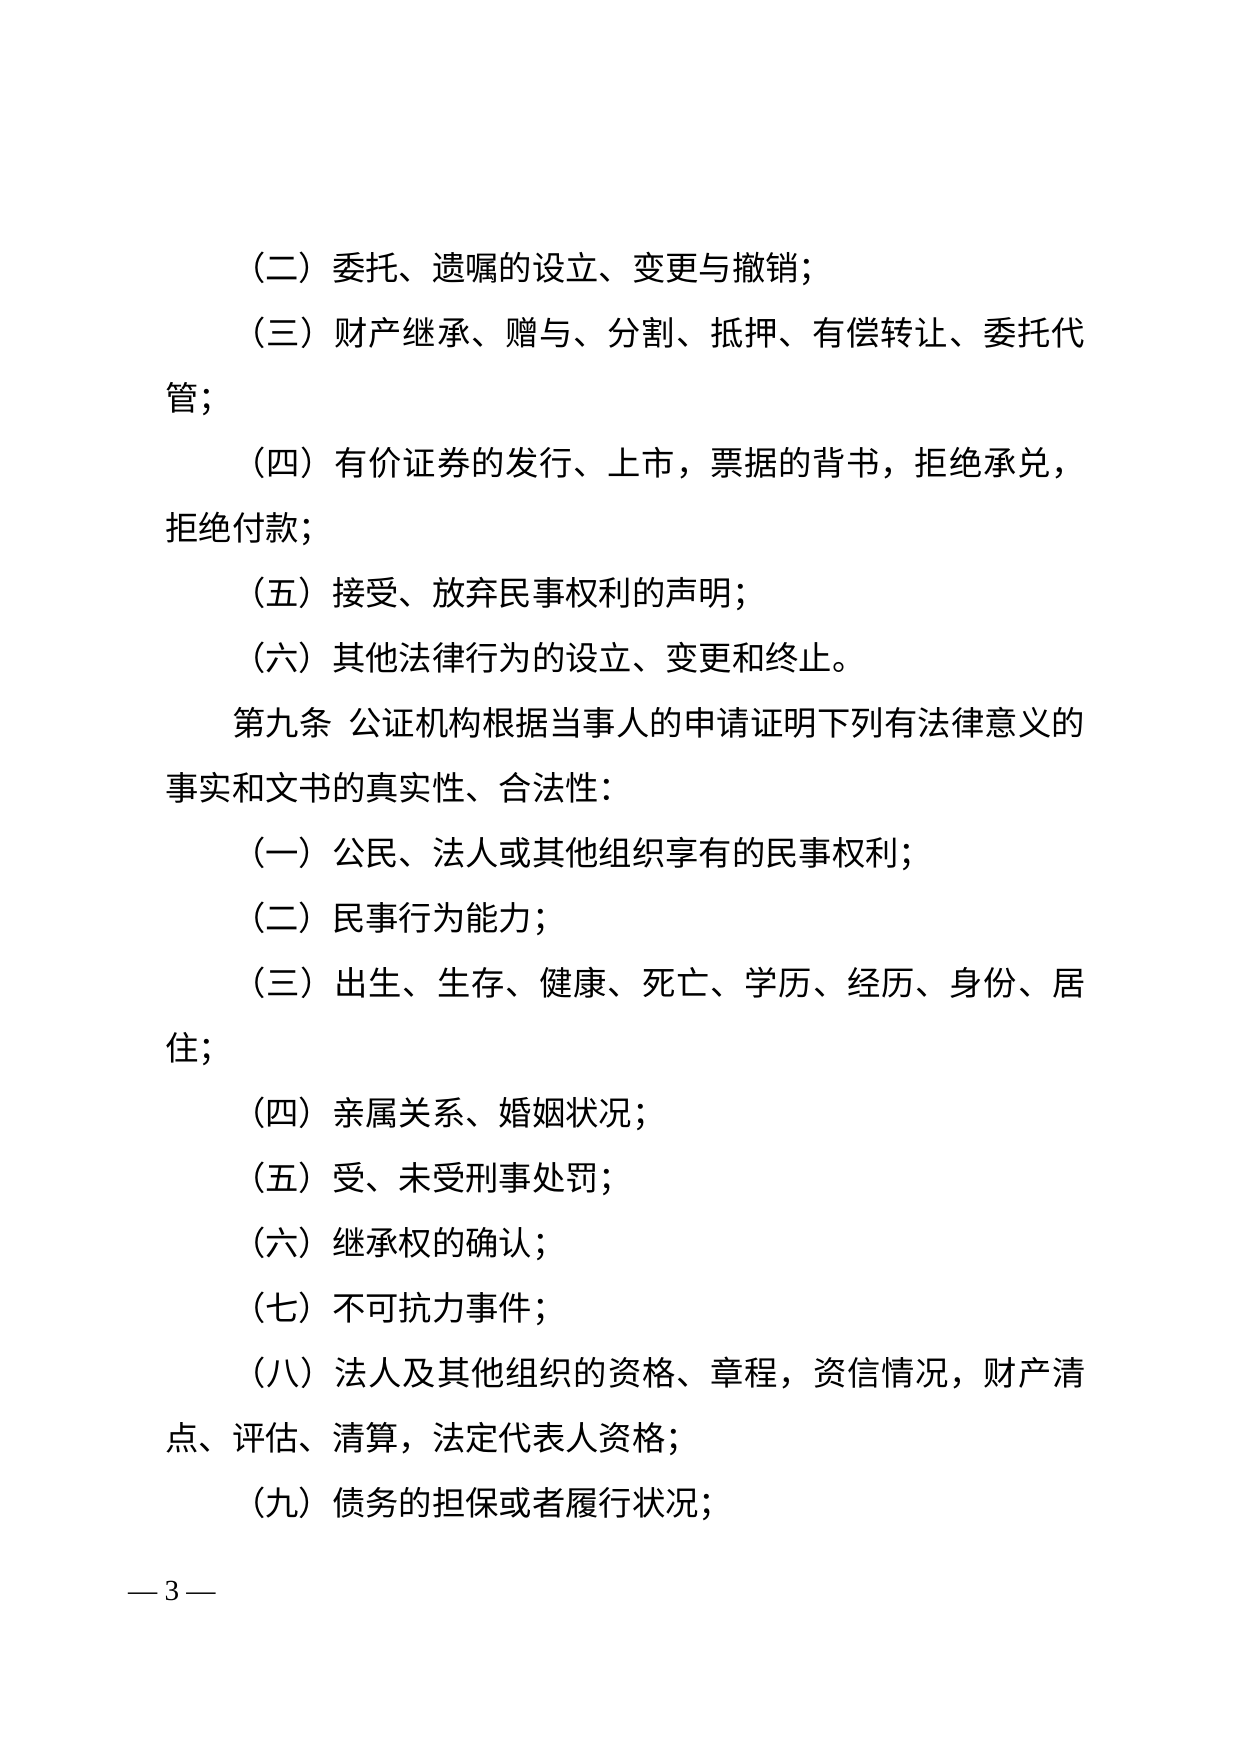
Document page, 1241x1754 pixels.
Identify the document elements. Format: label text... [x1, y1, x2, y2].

text （六）继承权的确认； [165, 1208, 1087, 1273]
text （七）不可抗力事件； [165, 1273, 1087, 1338]
text （二）民事行为能力； [165, 883, 1087, 948]
text （一）公民、法人或其他组织享有的民事权利； [165, 818, 1087, 883]
text （三）出生、生存、健康、死亡、学历、经历、身份、居住； [165, 948, 1087, 1078]
text （五）受、未受刑事处罚； [165, 1143, 1087, 1208]
text 第九条 公证机构根据当事人的申请证明下列有法律意义的事实和文书的真实性、合法性： [165, 688, 1087, 818]
text （八）法人及其他组织的资格、章程，资信情况，财产清点、评估、清算，法定代表人资格； [165, 1338, 1087, 1468]
text （二）委托、遗嘱的设立、变更与撤销； [165, 233, 1087, 298]
text （五）接受、放弃民事权利的声明； [165, 558, 1087, 623]
text （四）有价证券的发行、上市，票据的背书，拒绝承兑，拒绝付款； [165, 428, 1087, 558]
text （六）其他法律行为的设立、变更和终止。 [165, 623, 1087, 688]
text （九）债务的担保或者履行状况； [165, 1468, 1087, 1533]
text （四）亲属关系、婚姻状况； [165, 1078, 1087, 1143]
text （三）财产继承、赠与、分割、抵押、有偿转让、委托代管； [165, 298, 1087, 428]
